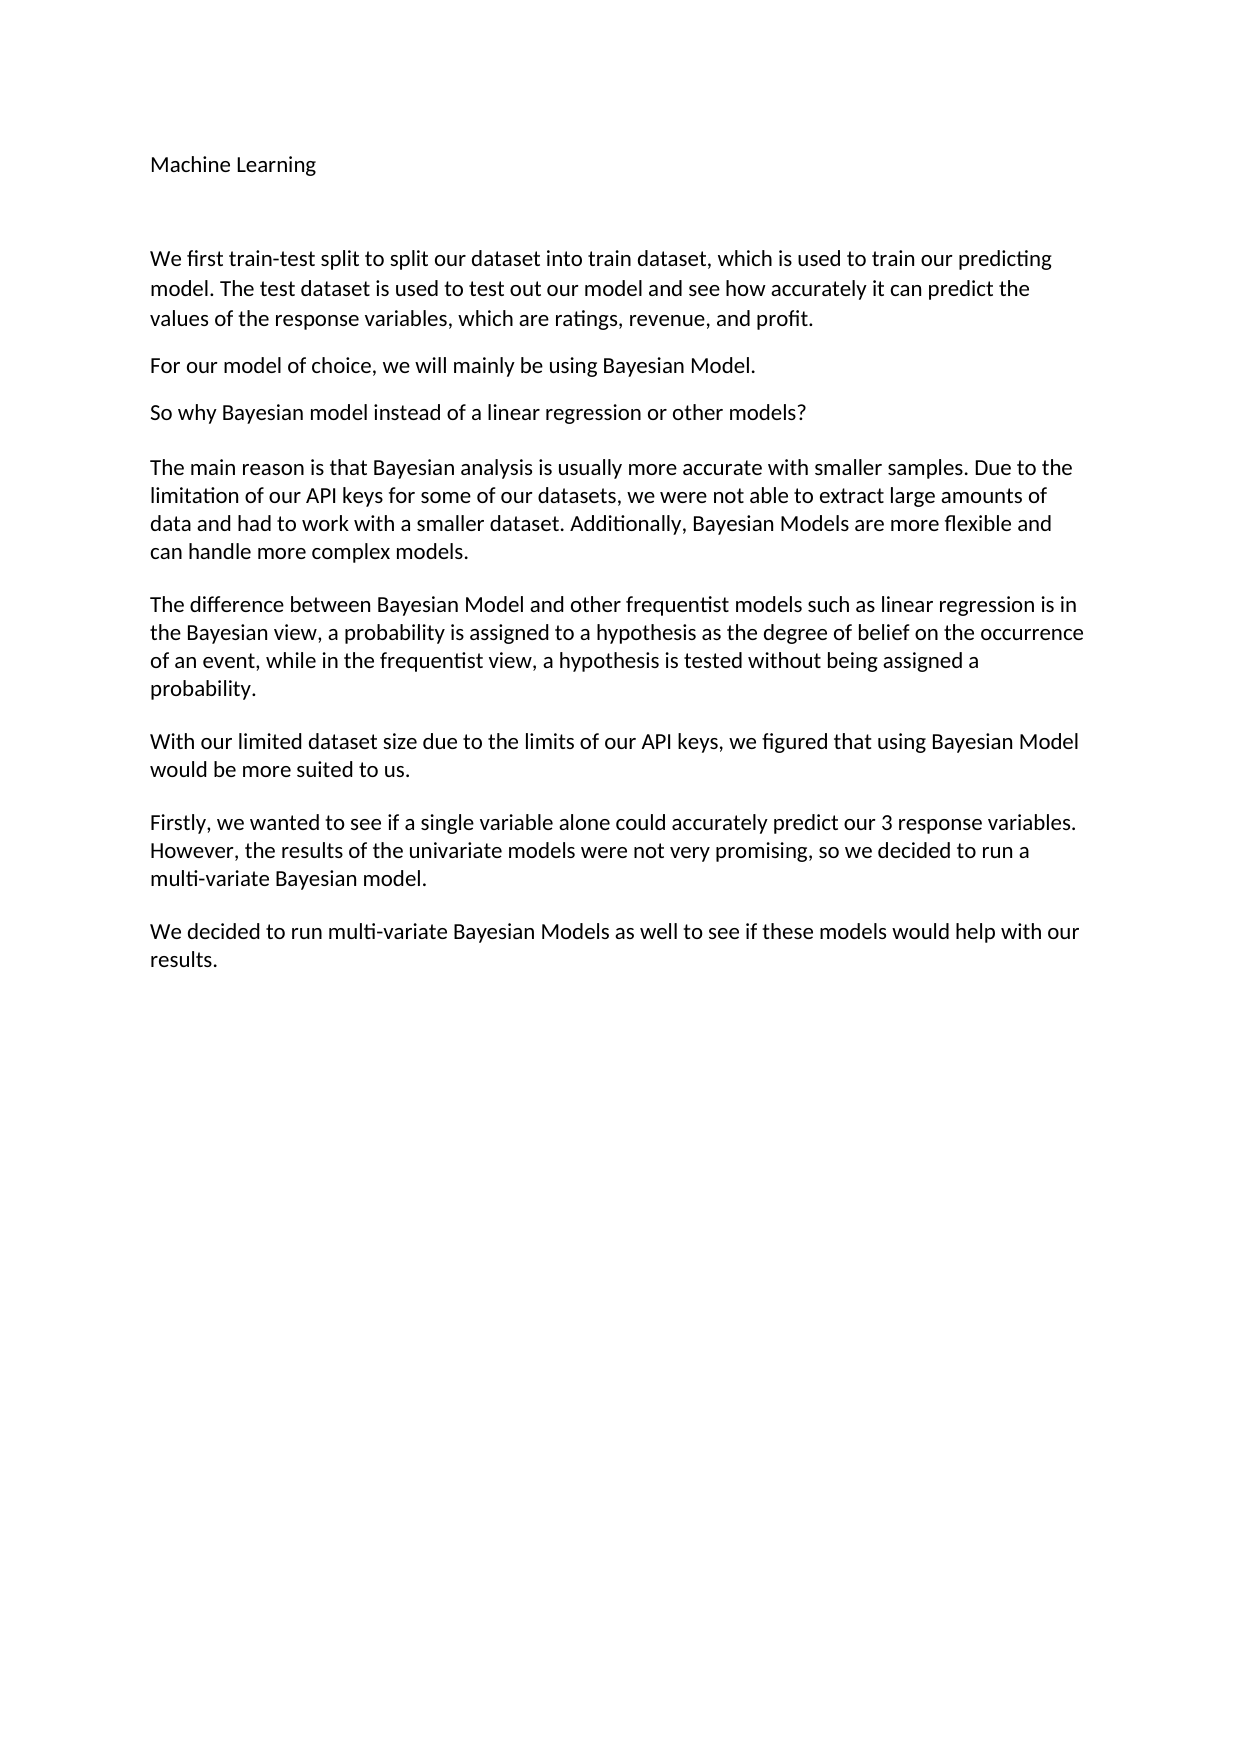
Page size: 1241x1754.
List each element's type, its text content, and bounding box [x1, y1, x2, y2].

text So why Bayesian model instead of a linear regression or other models? [150, 398, 1090, 426]
text We first train-test split to split our dataset into train dataset, which is used to train our predicting model. The test dataset is used to test out our model and see how accurately it can predict the values of the response variables, which are ratings, revenue, and profit. [150, 244, 1090, 332]
text With our limited dataset size due to the limits of our API keys, we figured that using Bayesian Model would be more suited to us. [150, 727, 1090, 783]
text The main reason is that Bayesian analysis is usually more accurate with smaller samples. Due to the limitation of our API keys for some of our datasets, we were not able to extract large amounts of data and had to work with a smaller dataset. Additionally, Bayesian Models are more flexible and can handle more complex models. [150, 453, 1090, 565]
text Machine Learning [150, 150, 1090, 178]
text Firstly, we wanted to see if a single variable alone could accurately predict our 3 response variables. However, the results of the univariate models were not very promising, so we decided to run a multi-variate Bayesian model. [150, 808, 1090, 892]
text The difference between Bayesian Model and other frequentist models such as linear regression is in the Bayesian view, a probability is assigned to a hypothesis as the degree of belief on the occurrence of an event, while in the frequentist view, a hypothesis is tested without being assigned a probability. [150, 590, 1090, 702]
text We decided to run multi-variate Bayesian Models as well to see if these models would help with our results. [150, 917, 1090, 973]
text For our model of choice, we will mainly be using Bayesian Model. [150, 351, 1090, 379]
